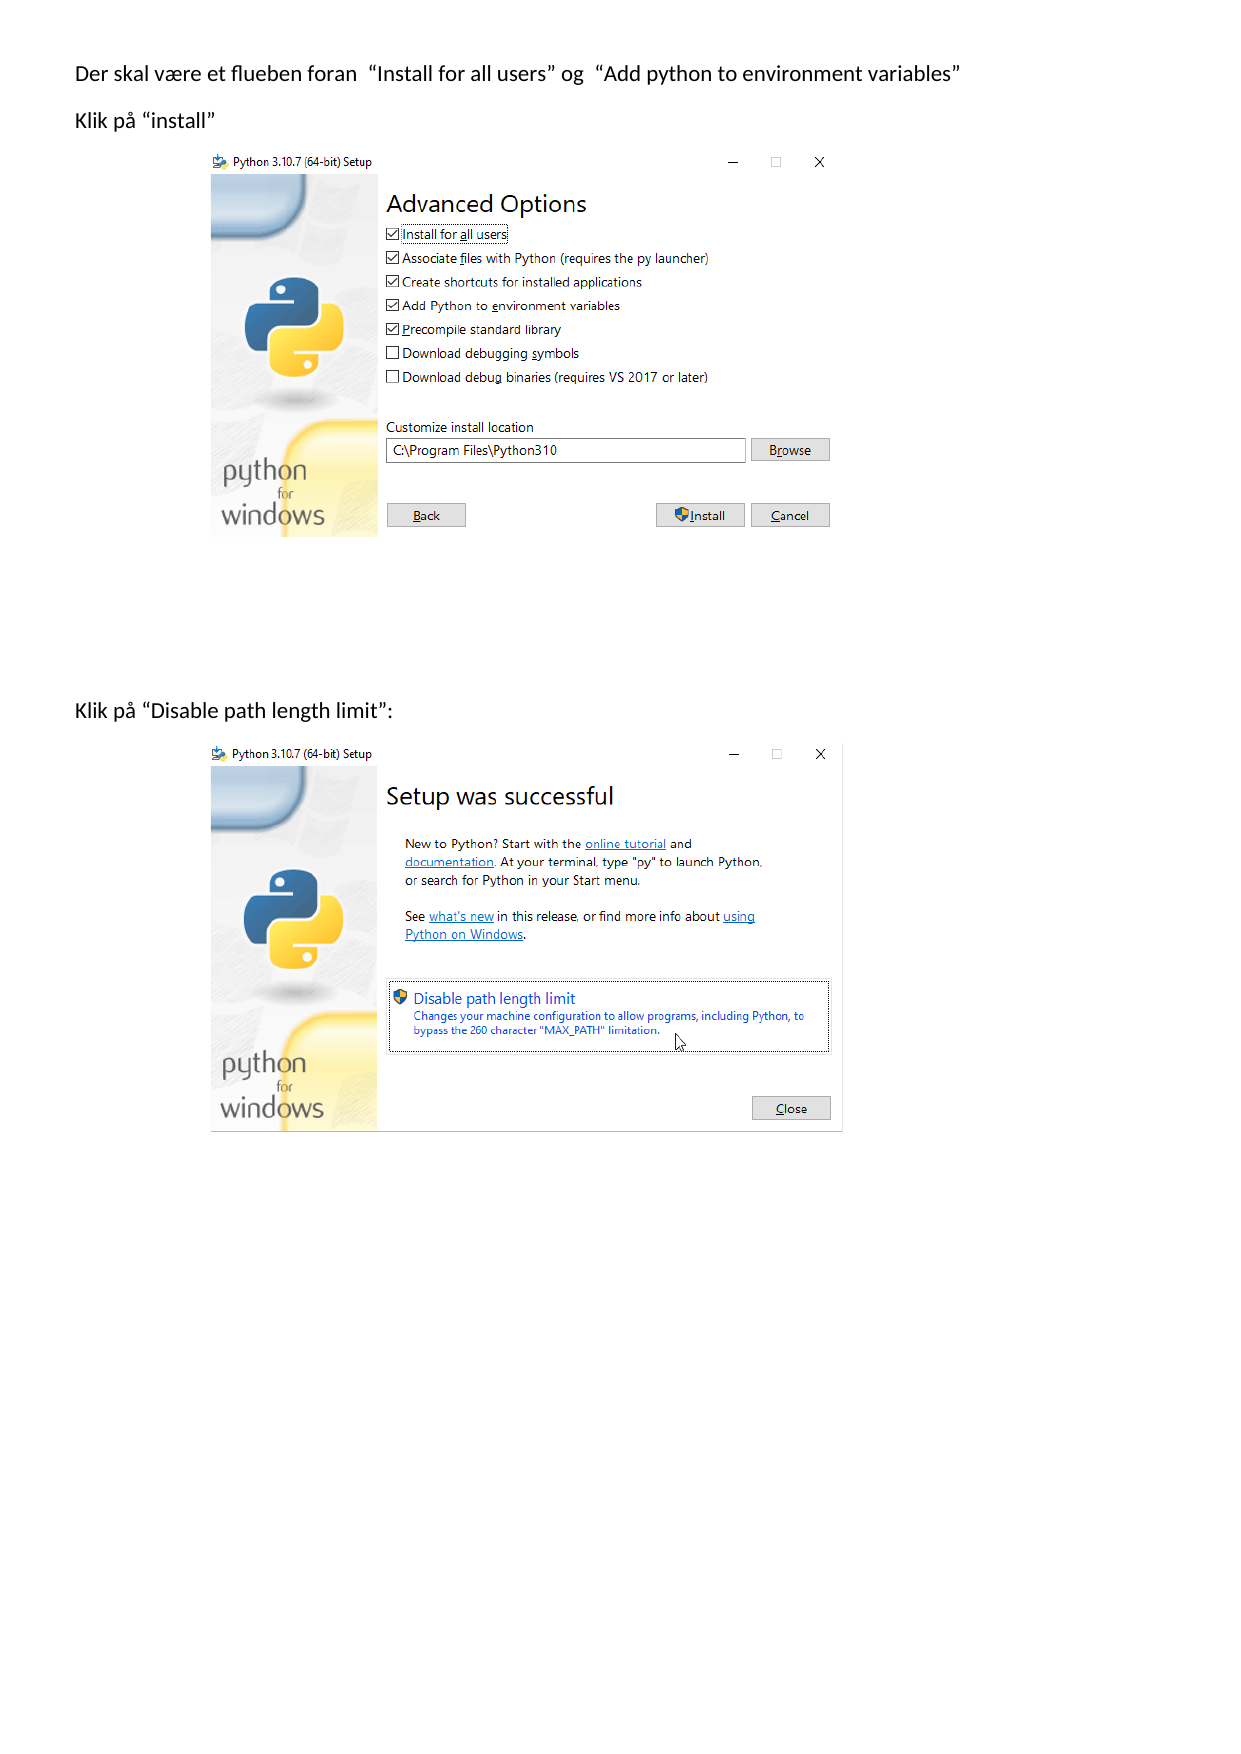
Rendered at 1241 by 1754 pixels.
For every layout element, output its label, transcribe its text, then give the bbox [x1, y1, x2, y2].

text Klik på “Disable path length limit”: [75, 696, 1165, 724]
text Der skal være et flueben foran “Install for all users” og “Add python to environment variables” [75, 59, 1165, 87]
text Klik på “install” [75, 106, 1165, 134]
picture [210, 743, 843, 1132]
picture [210, 152, 841, 537]
